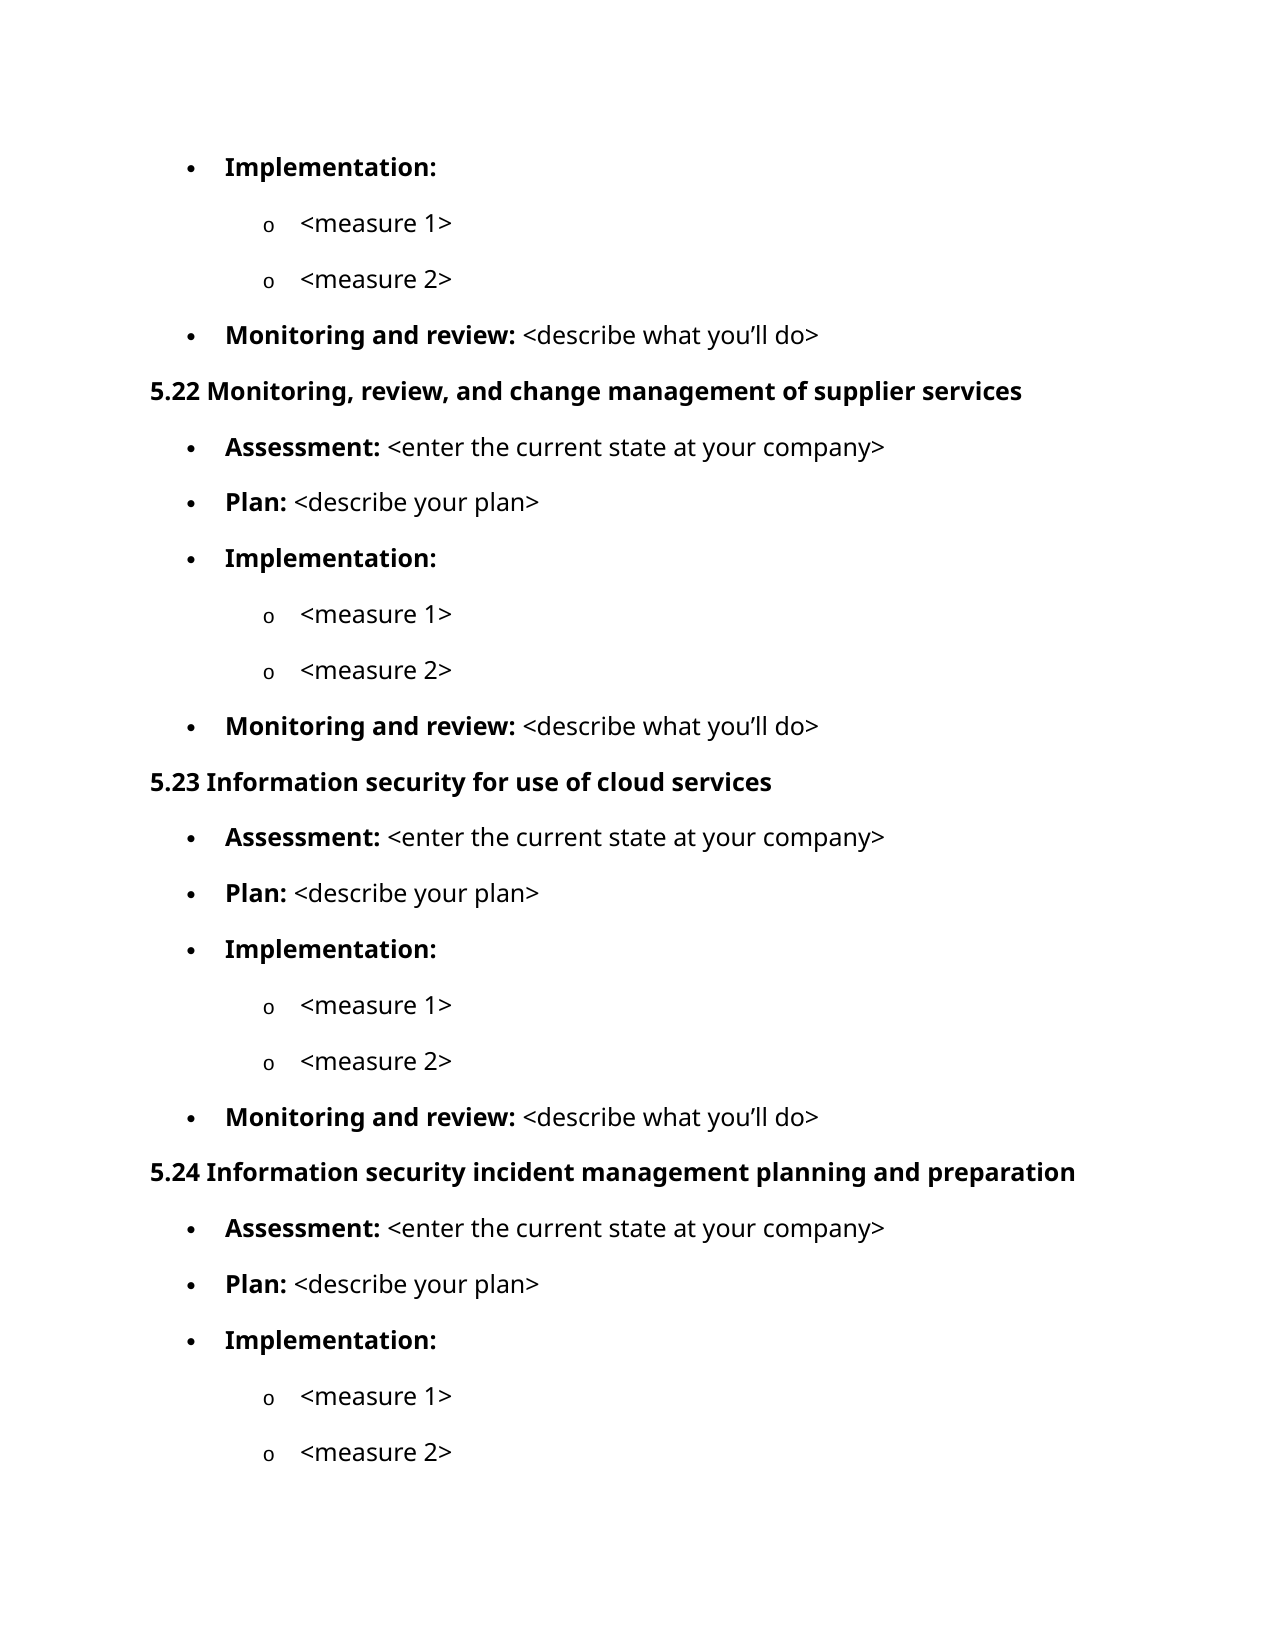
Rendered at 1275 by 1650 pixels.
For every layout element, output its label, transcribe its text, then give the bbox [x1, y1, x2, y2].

text 5.24 Information security incident management planning and preparation [150, 1155, 1125, 1189]
list Implementation: [187, 1322, 1125, 1357]
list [187, 317, 1125, 352]
text 5.23 Information security for use of cloud services [150, 764, 1125, 798]
list Assessment: <enter the current state at your company> [187, 429, 1125, 463]
list Plan: <describe your plan> [187, 1267, 1125, 1301]
list <measure 1> [262, 597, 1125, 631]
list <measure 2> [262, 262, 1125, 296]
list Plan: <describe your plan> [187, 485, 1125, 519]
list Implementation: [187, 150, 1125, 184]
list <measure 1> [262, 1378, 1125, 1412]
list Implementation: [187, 932, 1125, 966]
list <measure 2> [262, 1043, 1125, 1077]
list <measure 2> [262, 652, 1125, 687]
list Implementation: [187, 541, 1125, 575]
list Assessment: <enter the current state at your company> [187, 820, 1125, 854]
list Plan: <describe your plan> [187, 876, 1125, 910]
list <measure 1> [262, 987, 1125, 1022]
list Monitoring and review: <describe what you’ll do> [187, 1099, 1125, 1133]
text 5.22 Monitoring, review, and change management of supplier services [150, 373, 1125, 407]
list <measure 2> [262, 1434, 1125, 1468]
list Monitoring and review: <describe what you’ll do> [187, 708, 1125, 742]
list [187, 1211, 1125, 1245]
list <measure 1> [262, 206, 1125, 240]
